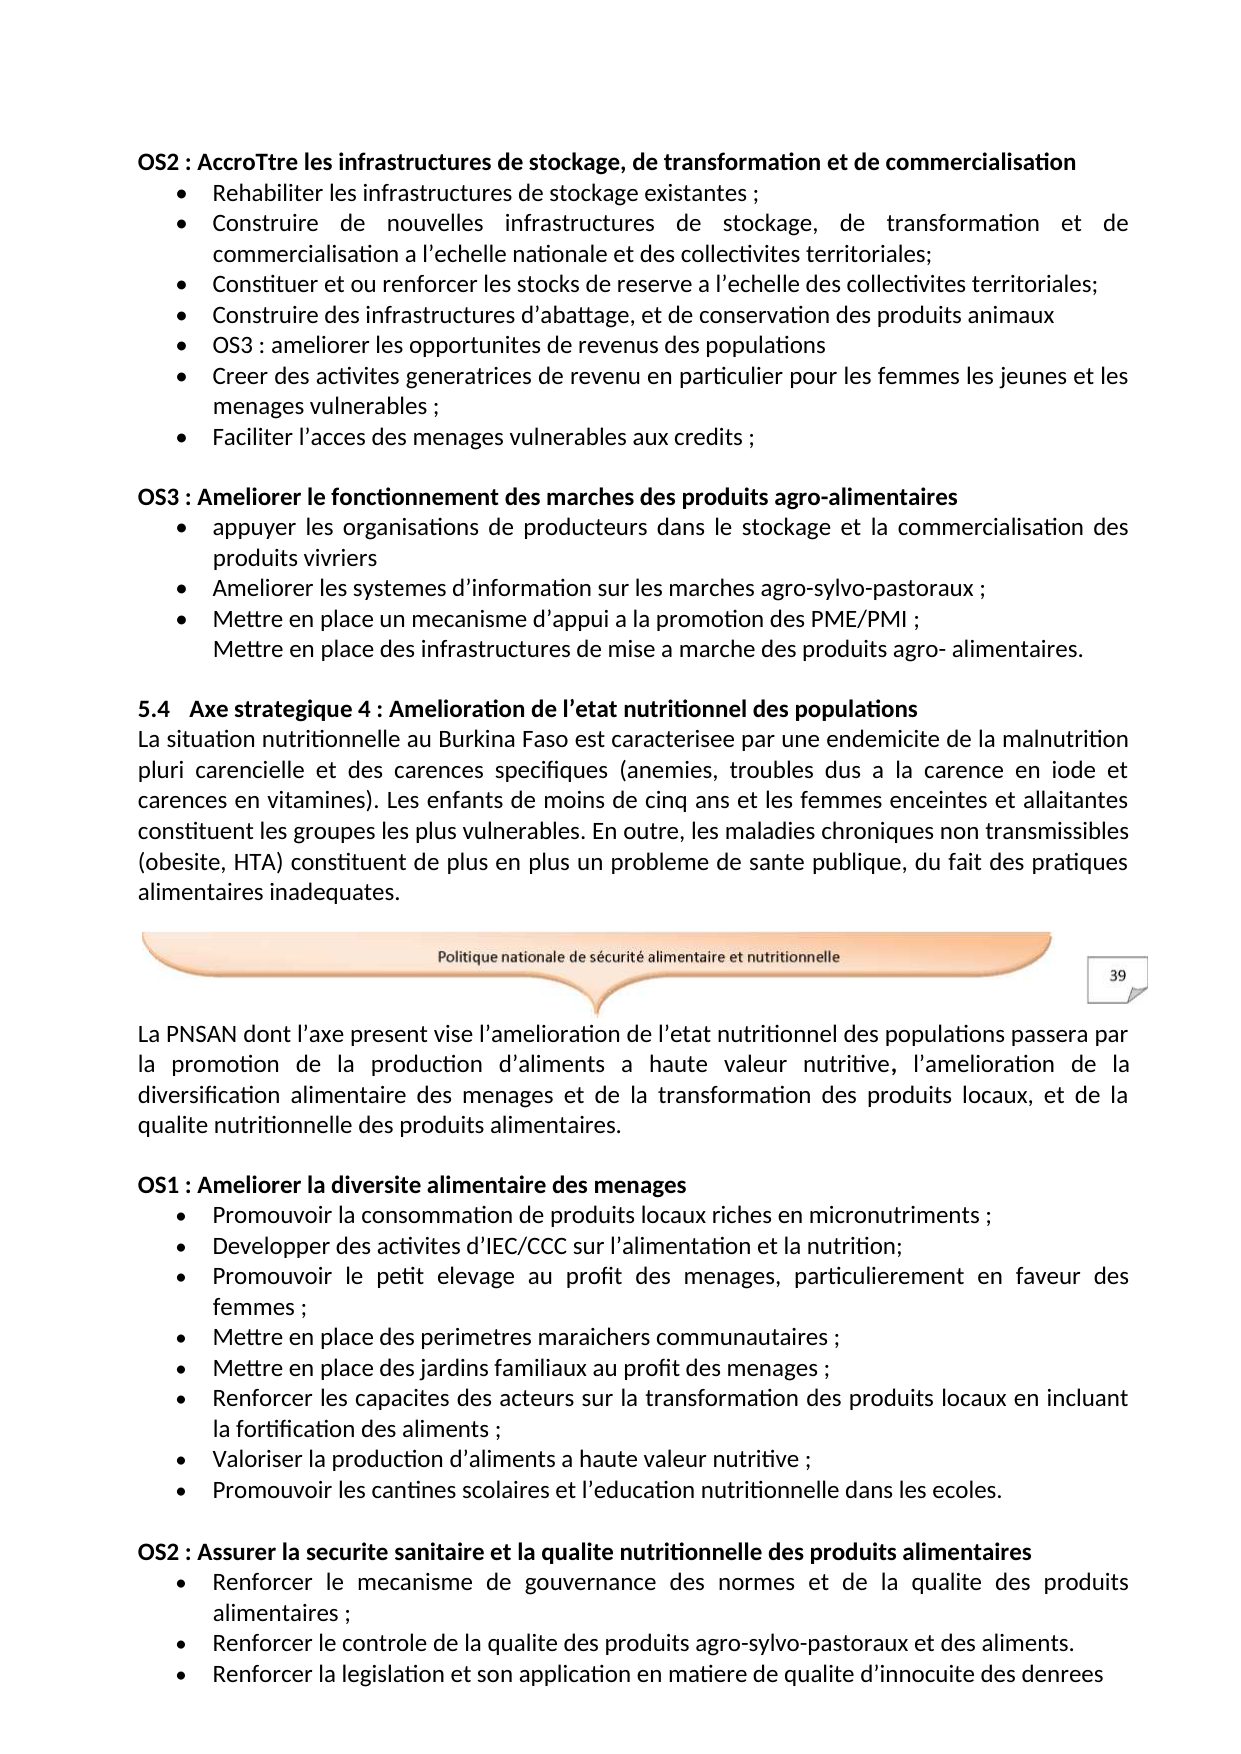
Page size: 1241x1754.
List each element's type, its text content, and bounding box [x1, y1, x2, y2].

list Ameliorer les systemes d’information sur les marches agro-sylvo-pastoraux ; [123, 572, 1130, 603]
list Valoriser la production d’aliments a haute valeur nutritive ; [123, 1444, 1130, 1474]
list OS3 : ameliorer les opportunites de revenus des populations [123, 329, 1130, 360]
list Renforcer le controle de la qualite des produits agro-sylvo-pastoraux et des aliments. [123, 1627, 1130, 1658]
list Constituer et ou renforcer les stocks de reserve a l’echelle des collectivites territoriales; [123, 268, 1130, 299]
list Mettre en place un mecanisme d’appui a la promotion des PME/PMI ; [123, 603, 1130, 633]
list Renforcer le mecanisme de gouvernance des normes et de la qualite des produits alimentaires ; [175, 1566, 1130, 1627]
text OS3 : Ameliorer le fonctionnement des marches des produits agro-alimentaires [123, 481, 1130, 511]
list Mettre en place des jardins familiaux au profit des menages ; [123, 1352, 1130, 1383]
list Rehabiliter les infrastructures de stockage existantes ; [123, 177, 1130, 207]
list Faciliter l’acces des menages vulnerables aux credits ; [123, 421, 1130, 452]
list appuyer les organisations de producteurs dans le stockage et la commercialisation des produits vivriers [175, 511, 1130, 572]
text OS2 : AccroTtre les infrastructures de stockage, de transformation et de commercialisation [123, 146, 1130, 177]
list Construire des infrastructures d’abattage, et de conservation des produits animaux [123, 299, 1130, 329]
list Promouvoir le petit elevage au profit des menages, particulierement en faveur des femmes ; [175, 1261, 1130, 1322]
text OS2 : Assurer la securite sanitaire et la qualite nutritionnelle des produits alimentaires [123, 1536, 1130, 1566]
list Developper des activites d’IEC/CCC sur l’alimentation et la nutrition; [123, 1230, 1130, 1261]
text OS1 : Ameliorer la diversite alimentaire des menages [123, 1169, 1130, 1199]
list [175, 1658, 1130, 1688]
list Promouvoir la consommation de produits locaux riches en micronutriments ; [123, 1199, 1130, 1230]
list Renforcer les capacites des acteurs sur la transformation des produits locaux en incluant la fortification des aliments ; [175, 1383, 1130, 1444]
picture [142, 931, 1148, 1018]
list Creer des activites generatrices de revenu en particulier pour les femmes les jeunes et les menages vulnerables ; [175, 360, 1130, 421]
text Mettre en place des infrastructures de mise a marche des produits agro- alimentaires. [123, 633, 1130, 664]
list Promouvoir les cantines scolaires et l’education nutritionnelle dans les ecoles. [123, 1474, 1130, 1505]
subtitle Axe strategique 4 : Amelioration de l’etat nutritionnel des populations [123, 693, 1130, 723]
list Mettre en place des perimetres maraichers communautaires ; [123, 1322, 1130, 1352]
list Construire de nouvelles infrastructures de stockage, de transformation et de commercialisation a l’echelle nationale et des collectivites territoriales; [175, 207, 1130, 268]
text La PNSAN dont l’axe present vise l’amelioration de l’etat nutritionnel des populations passera par la promotion de la production d’aliments a haute valeur nutritive, l’amelioration de la diversification alimentaire des menages et de la transformation des produits locaux, et de la qualite nutritionnelle des produits alimentaires. [138, 1018, 1130, 1140]
text La situation nutritionnelle au Burkina Faso est caracterisee par une endemicite de la malnutrition pluri carencielle et des carences specifiques (anemies, troubles dus a la carence en iode et carences en vitamines). Les enfants de moins de cinq ans et les femmes enceintes et allaitantes constituent les groupes les plus vulnerables. En outre, les maladies chroniques non transmissibles (obesite, HTA) constituent de plus en plus un probleme de sante publique, du fait des pratiques alimentaires inadequates. [138, 723, 1130, 907]
